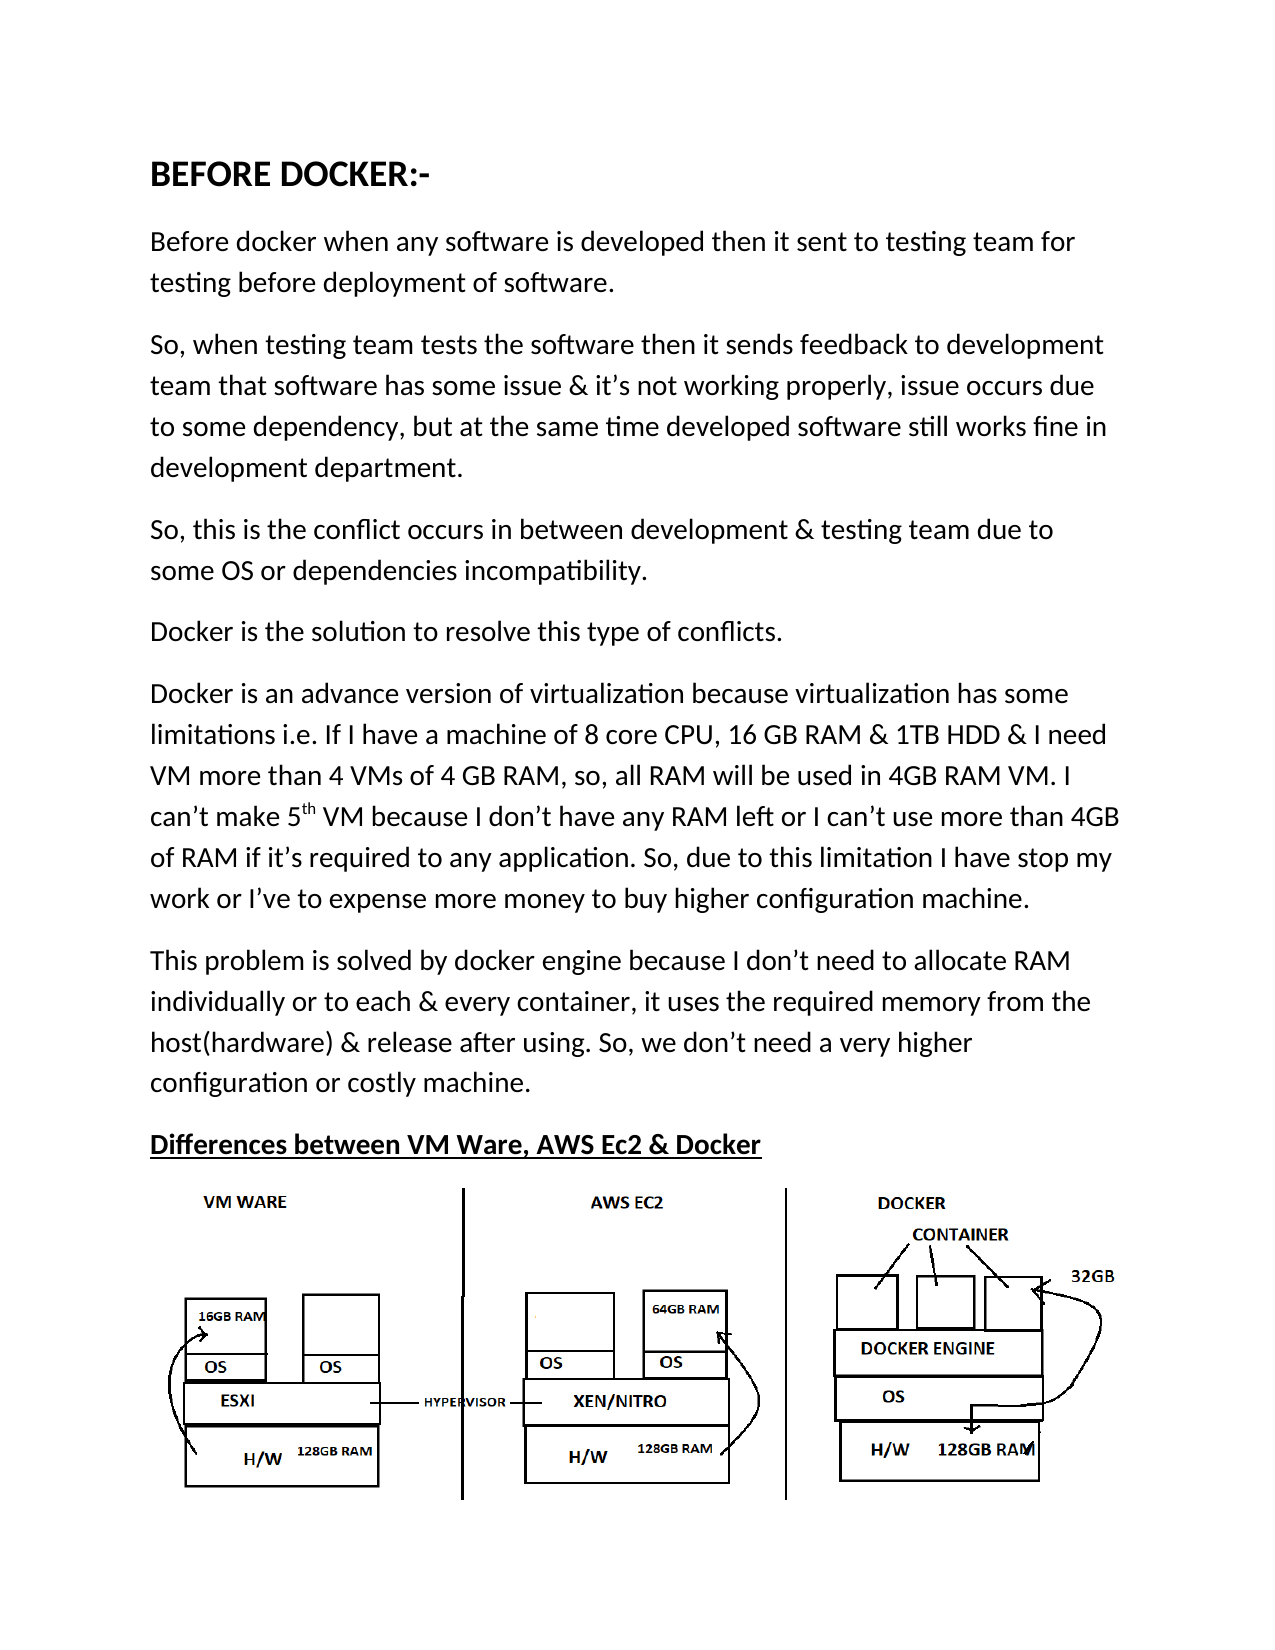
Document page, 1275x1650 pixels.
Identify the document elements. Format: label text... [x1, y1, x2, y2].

text Before docker when any software is developed then it sent to testing team for testing before deployment of software. [150, 223, 1125, 300]
text Differences between VM Ware, AWS Ec2 & Docker [150, 1126, 1125, 1162]
text So, when testing team tests the software then it sends feedback to development team that software has some issue & it’s not working properly, issue occurs due to some dependency, but at the same time developed software still works fine in development department. [150, 326, 1125, 485]
text This problem is solved by docker engine because I don’t need to allocate RAM individually or to each & every container, it uses the required memory from the host(hardware) & release after using. So, we don’t need a very higher configuration or costly machine. [150, 942, 1125, 1100]
picture [150, 1188, 1124, 1500]
text BEFORE DOCKER:- [150, 150, 1125, 196]
text Docker is the solution to resolve this type of conflicts. [150, 613, 1125, 649]
text So, this is the conflict occurs in between development & testing team due to some OS or dependencies incompatibility. [150, 511, 1125, 587]
text Docker is an advance version of virtualization because virtualization has some limitations i.e. If I have a machine of 8 core CPU, 16 GB RAM & 1TB HDD & I need VM more than 4 VMs of 4 GB RAM, so, all RAM will be used in 4GB RAM VM. I can’t make 5th VM because I don’t have any RAM left or I can’t use more than 4GB of RAM if it’s required to any application. So, due to this limitation I have stop my work or I’ve to expense more money to buy higher configuration machine. [150, 675, 1125, 916]
